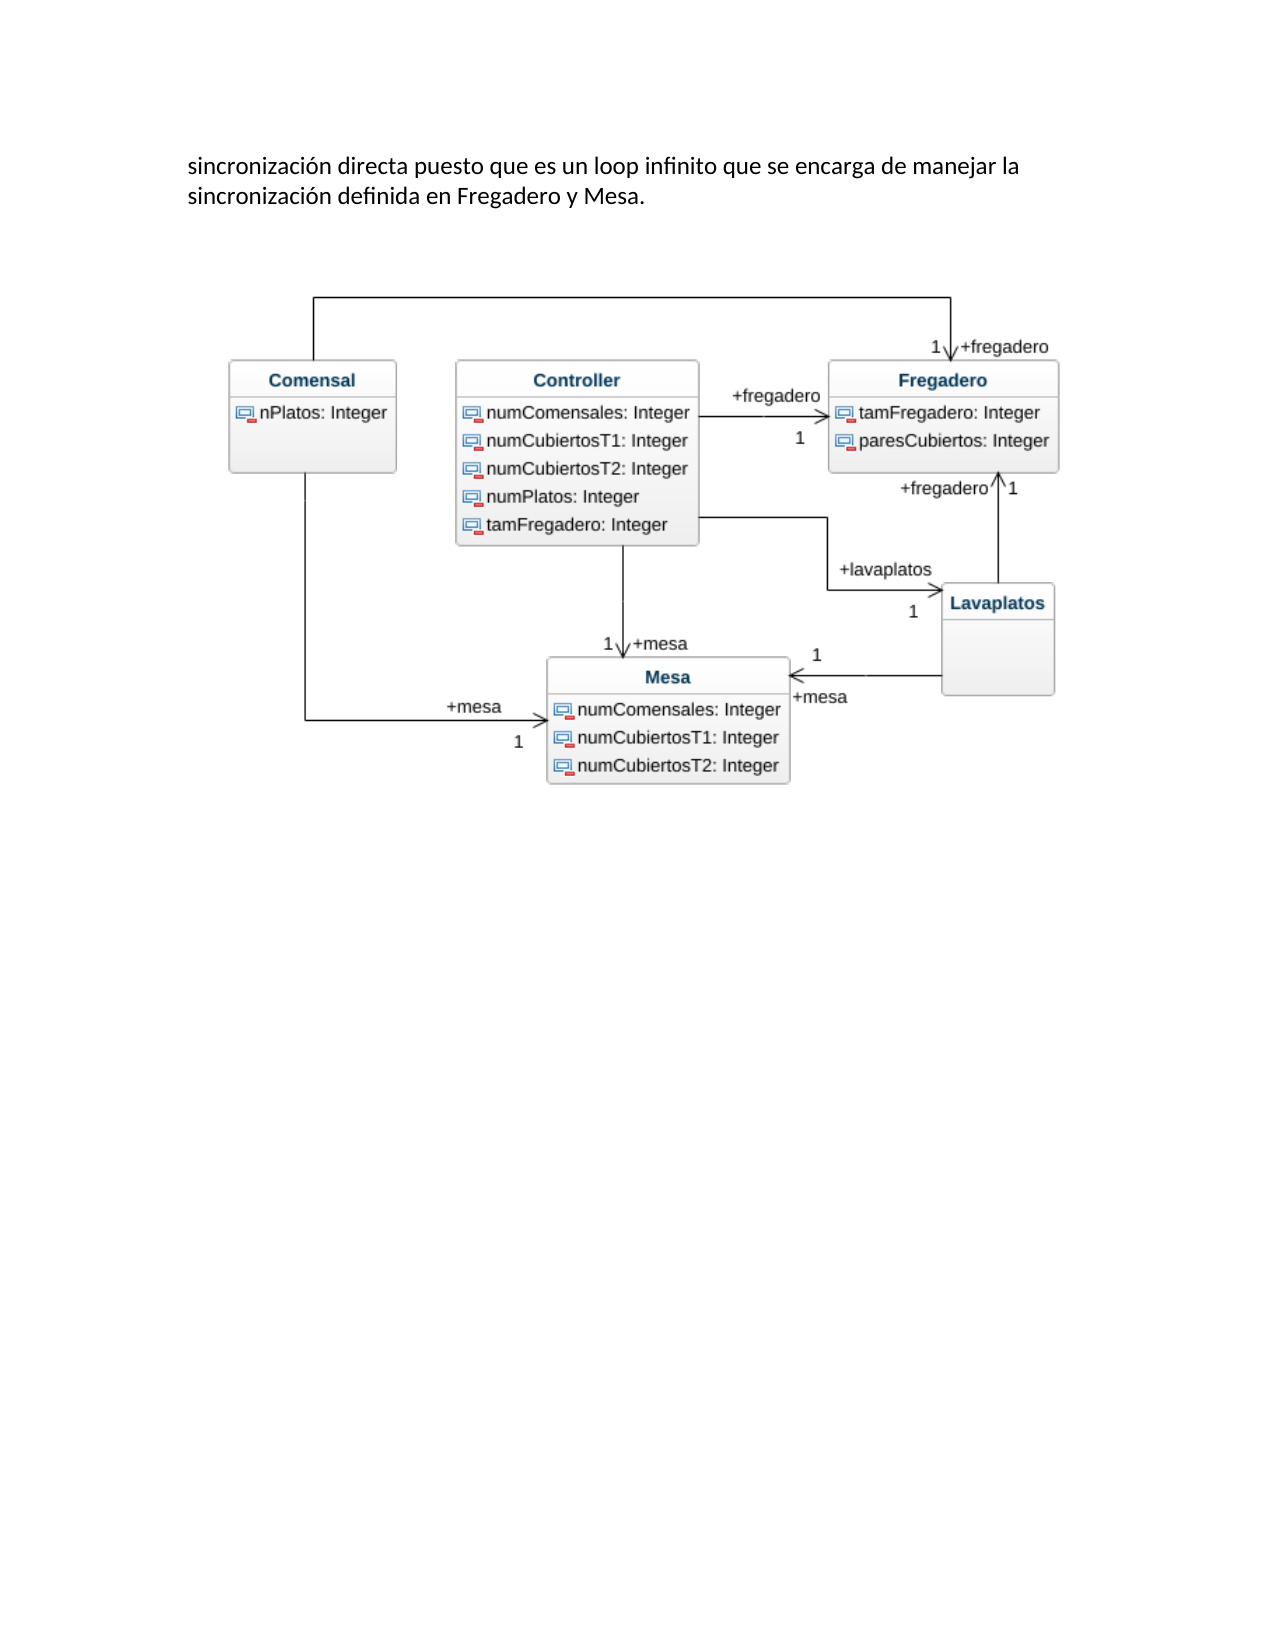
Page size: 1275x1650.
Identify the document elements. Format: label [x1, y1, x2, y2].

picture [187, 241, 1163, 825]
text [187, 150, 1125, 211]
